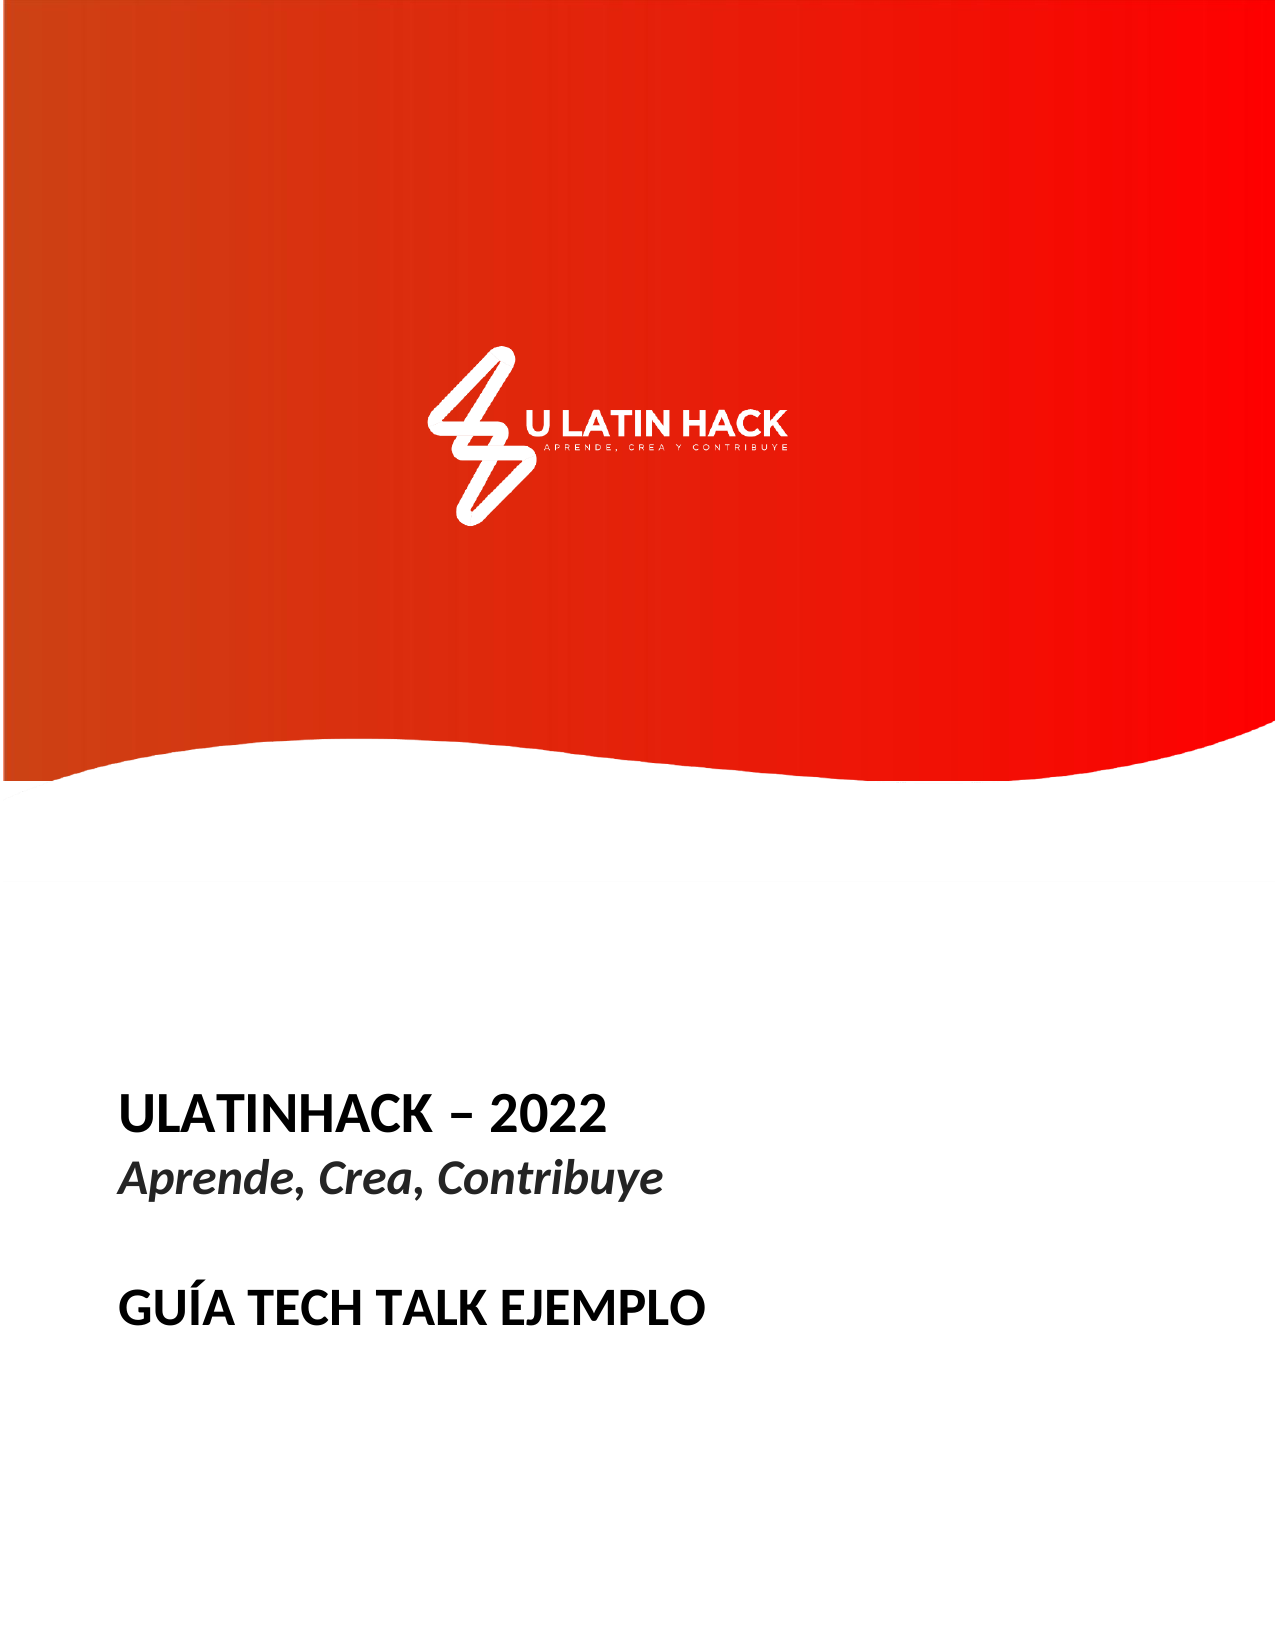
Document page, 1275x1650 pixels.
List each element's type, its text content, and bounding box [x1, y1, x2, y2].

picture [3, 0, 1275, 882]
text GUÍA TECH TALK EJEMPLO [118, 1272, 1200, 1339]
text Aprende, Crea, Contribuye [118, 1146, 1200, 1206]
title ULATINHACK – 2022 [118, 1076, 1200, 1146]
